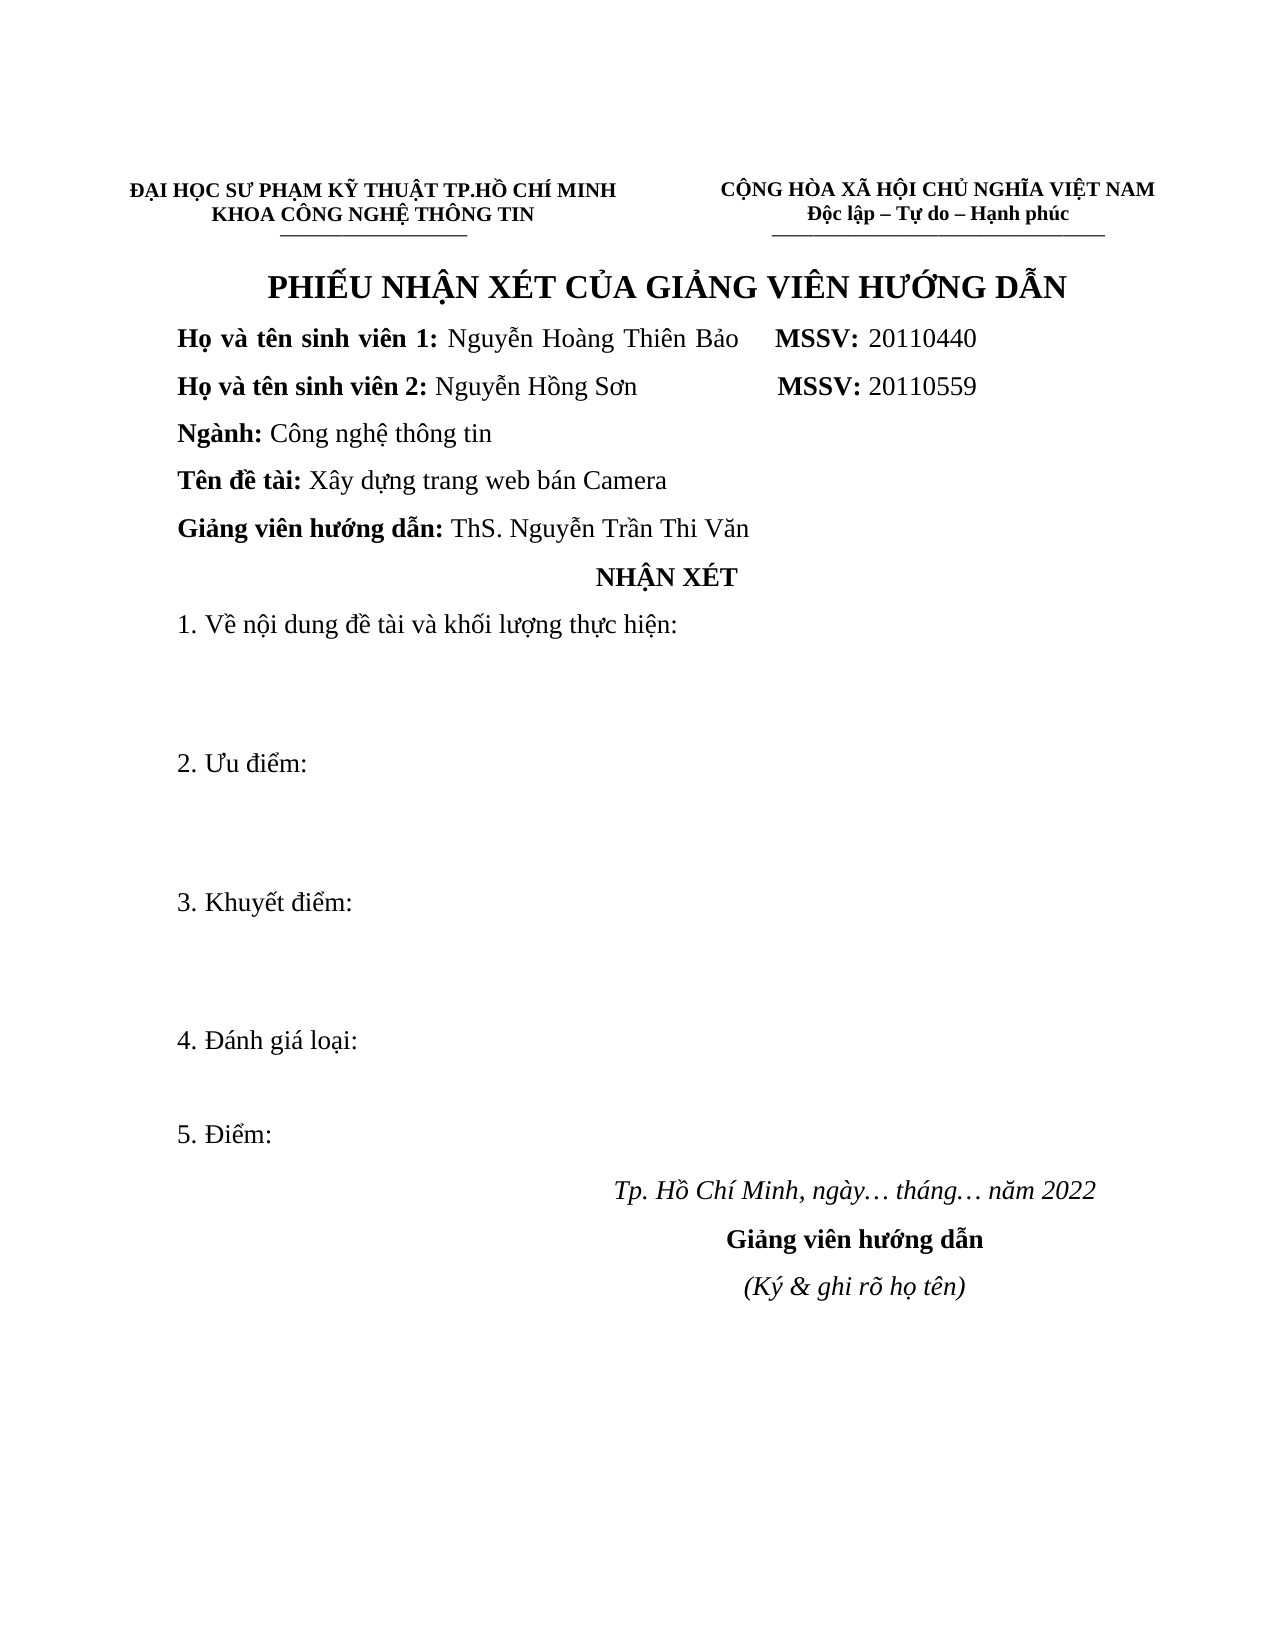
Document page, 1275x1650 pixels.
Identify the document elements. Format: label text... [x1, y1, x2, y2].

text PHIẾU NHẬN XÉT CỦA GIẢNG VIÊN HƯỚNG DẪN [262, 268, 1072, 306]
list Về nội dung đề tài và khối lượng thực hiện: [177, 608, 1187, 639]
text NHẬN XÉT [261, 561, 1072, 592]
text (Ký & ghi rõ họ tên) [741, 1270, 967, 1301]
list Điểm: [177, 1118, 276, 1149]
text Họ và tên sinh viên 1: Nguyễn Hoàng Thiên Bảo MSSV: 20110440 Họ và tên sinh viên 2: Nguyễn Hồng Sơn MSSV: 20110559 Ngành: Công nghệ thông tin [177, 322, 977, 448]
list Ưu điểm: [177, 747, 1187, 778]
list Đánh giá loại: [177, 1024, 1187, 1055]
text Tp. Hồ Chí Minh, ngày… tháng… năm 2022 [611, 1174, 1097, 1206]
list Khuyết điểm: [177, 886, 1187, 917]
text Tên đề tài: Xây dựng trang web bán Camera [177, 464, 1187, 496]
text Giảng viên hướng dẫn: ThS. Nguyễn Trần Thi Văn [177, 512, 1187, 544]
text Giảng viên hướng dẫn [611, 1223, 1098, 1254]
